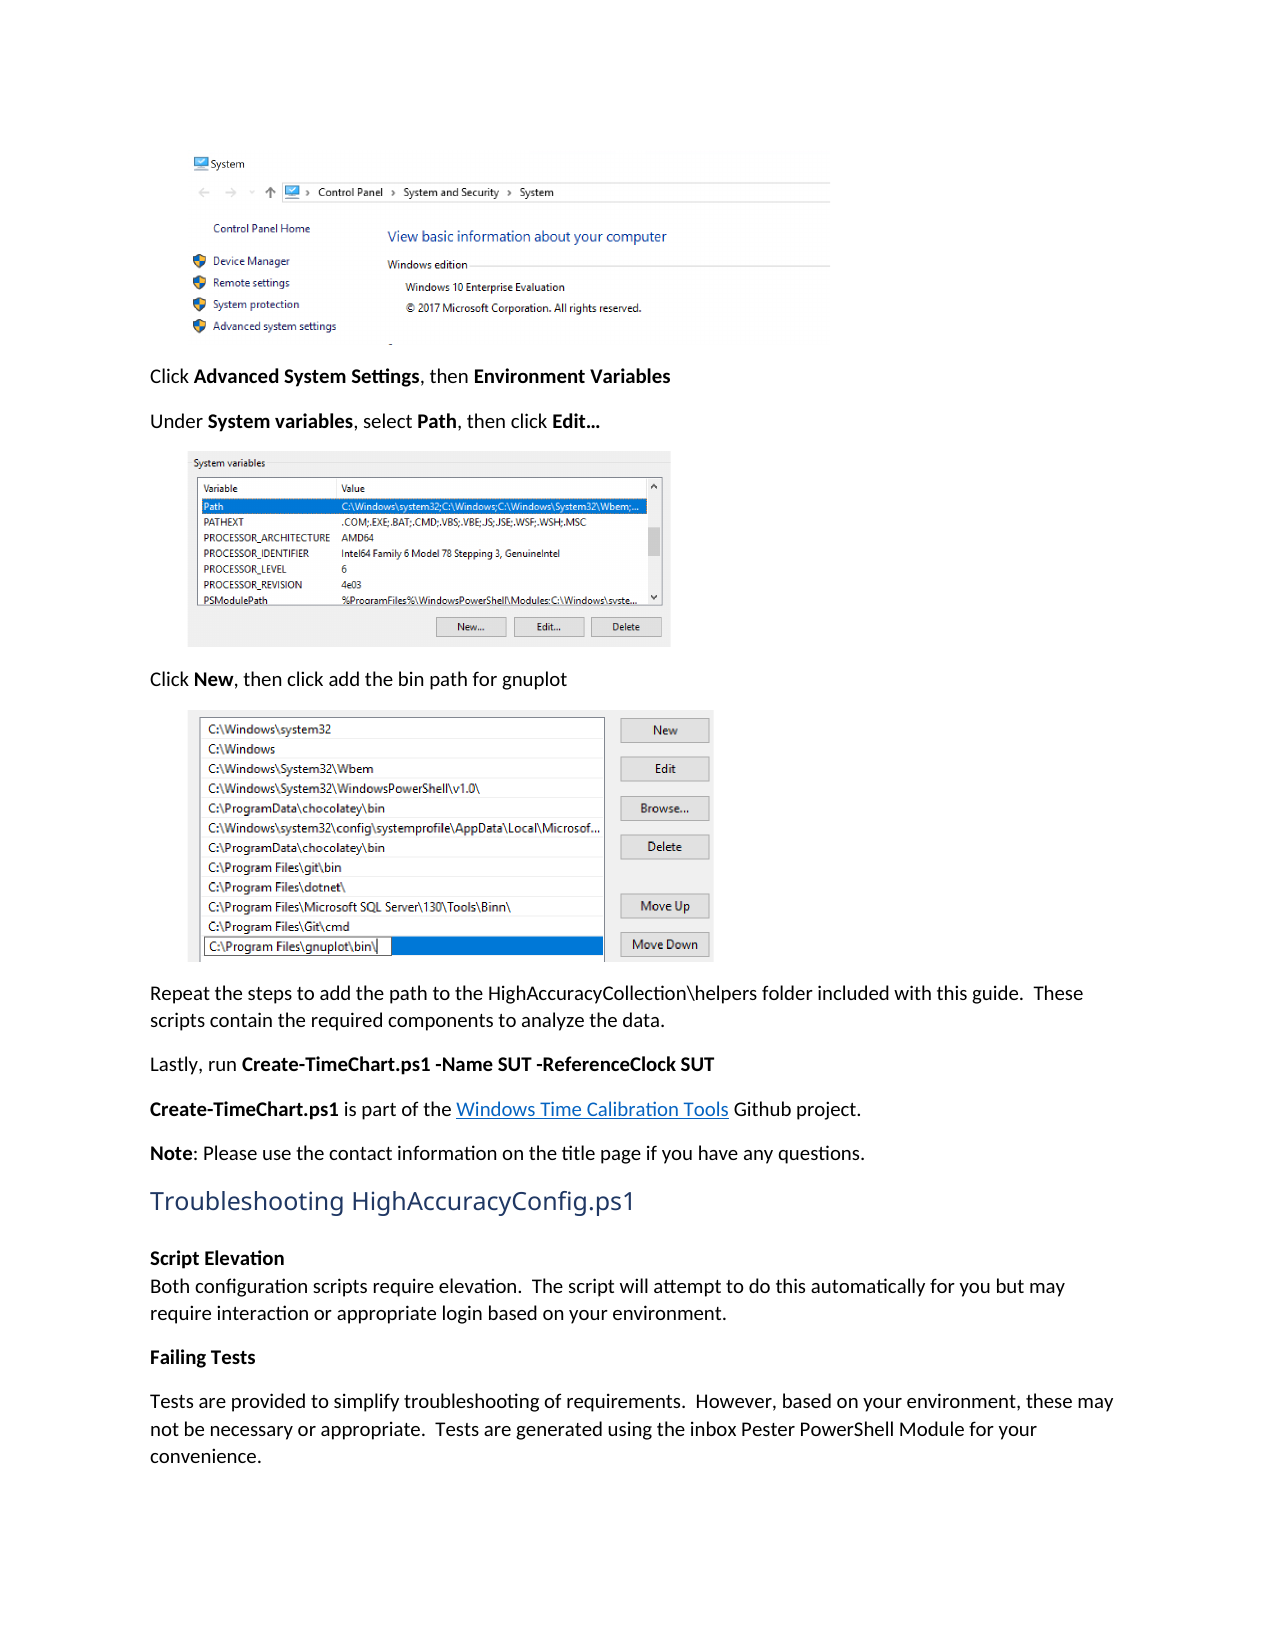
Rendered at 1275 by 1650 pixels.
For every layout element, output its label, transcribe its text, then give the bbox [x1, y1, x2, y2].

picture [187, 710, 714, 962]
picture [187, 150, 830, 345]
text Script Elevation [150, 1246, 1125, 1271]
picture [187, 451, 671, 647]
text Note: Please use the contact information on the title page if you have any questions. [150, 1140, 1125, 1165]
text Under System variables, select Path, then click Edit… [150, 408, 1125, 433]
text Create-TimeChart.ps1 is part of the Windows Time Calibration Tools Github project. [150, 1096, 1125, 1121]
text Failing Tests [150, 1344, 1125, 1370]
text Click New, then click add the bin path for gnuplot [150, 666, 1125, 691]
subtitle Troubleshooting HighAccuracyConfig.ps1 [150, 1184, 1125, 1218]
text Repeat the steps to add the path to the HighAccuracyCollection\helpers folder included with this guide. These scripts contain the required components to analyze the data. [150, 980, 1125, 1033]
text Lastly, run Create-TimeChart.ps1 -Name SUT -ReferenceClock SUT [150, 1052, 1125, 1077]
text Click Advanced System Settings, then Environment Variables [150, 364, 1125, 389]
